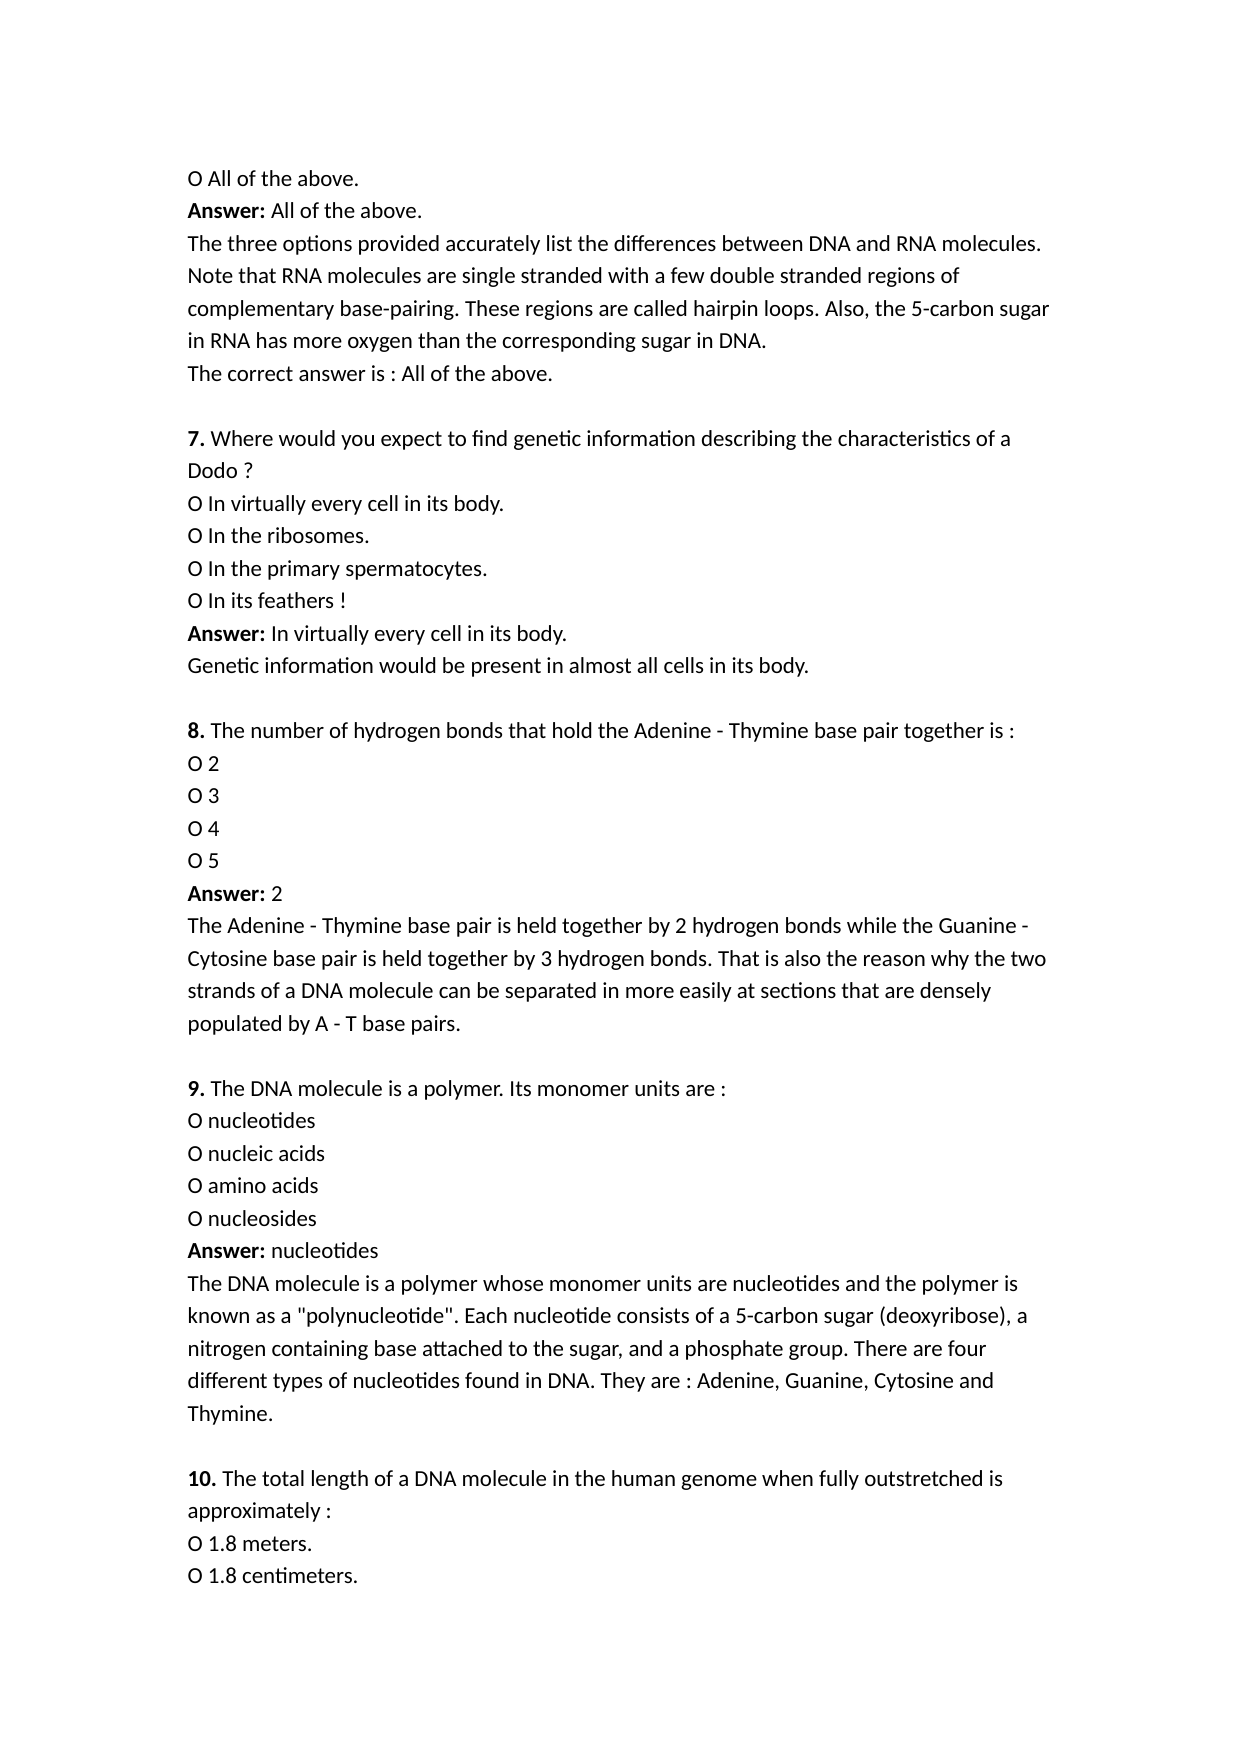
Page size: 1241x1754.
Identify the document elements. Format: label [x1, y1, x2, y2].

text [187, 162, 1053, 1592]
